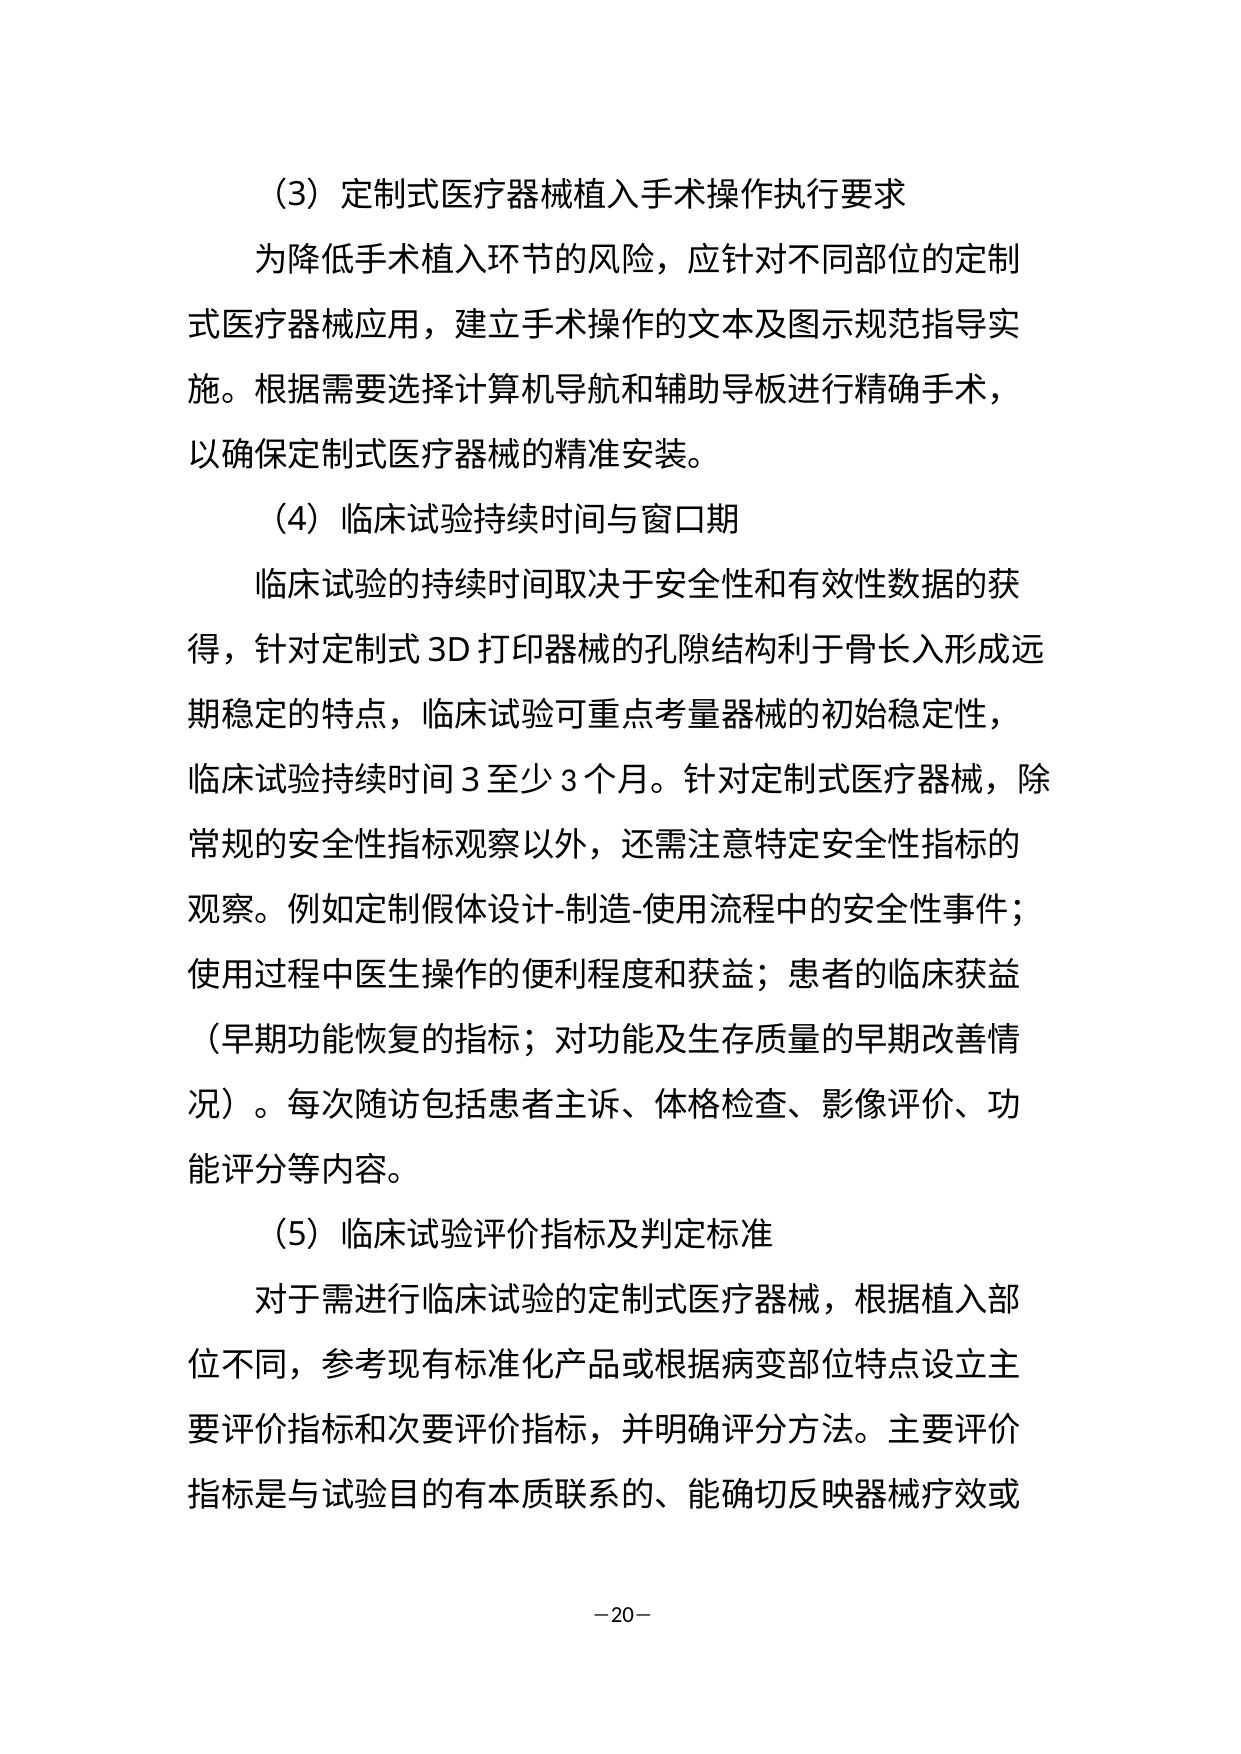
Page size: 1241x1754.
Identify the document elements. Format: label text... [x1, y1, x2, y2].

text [187, 1265, 1053, 1525]
text （5）临床试验评价指标及判定标准 [187, 1200, 1053, 1265]
text （4）临床试验持续时间与窗口期 [187, 485, 1053, 550]
text 为降低手术植入环节的风险，应针对不同部位的定制式医疗器械应用，建立手术操作的文本及图示规范指导实施。根据需要选择计算机导航和辅助导板进行精确手术，以确保定制式医疗器械的精准安装。 [187, 225, 1053, 485]
text （3）定制式医疗器械植入手术操作执行要求 [187, 160, 1053, 225]
text 临床试验的持续时间取决于安全性和有效性数据的获得，针对定制式3D打印器械的孔隙结构利于骨长入形成远期稳定的特点，临床试验可重点考量器械的初始稳定性，临床试验持续时间3至少3个月。针对定制式医疗器械，除常规的安全性指标观察以外，还需注意特定安全性指标的观察。例如定制假体设计-制造-使用流程中的安全性事件；使用过程中医生操作的便利程度和获益；患者的临床获益（早期功能恢复的指标；对功能及生存质量的早期改善情况）。每次随访包括患者主诉、体格检查、影像评价、功能评分等内容。 [187, 550, 1053, 1200]
